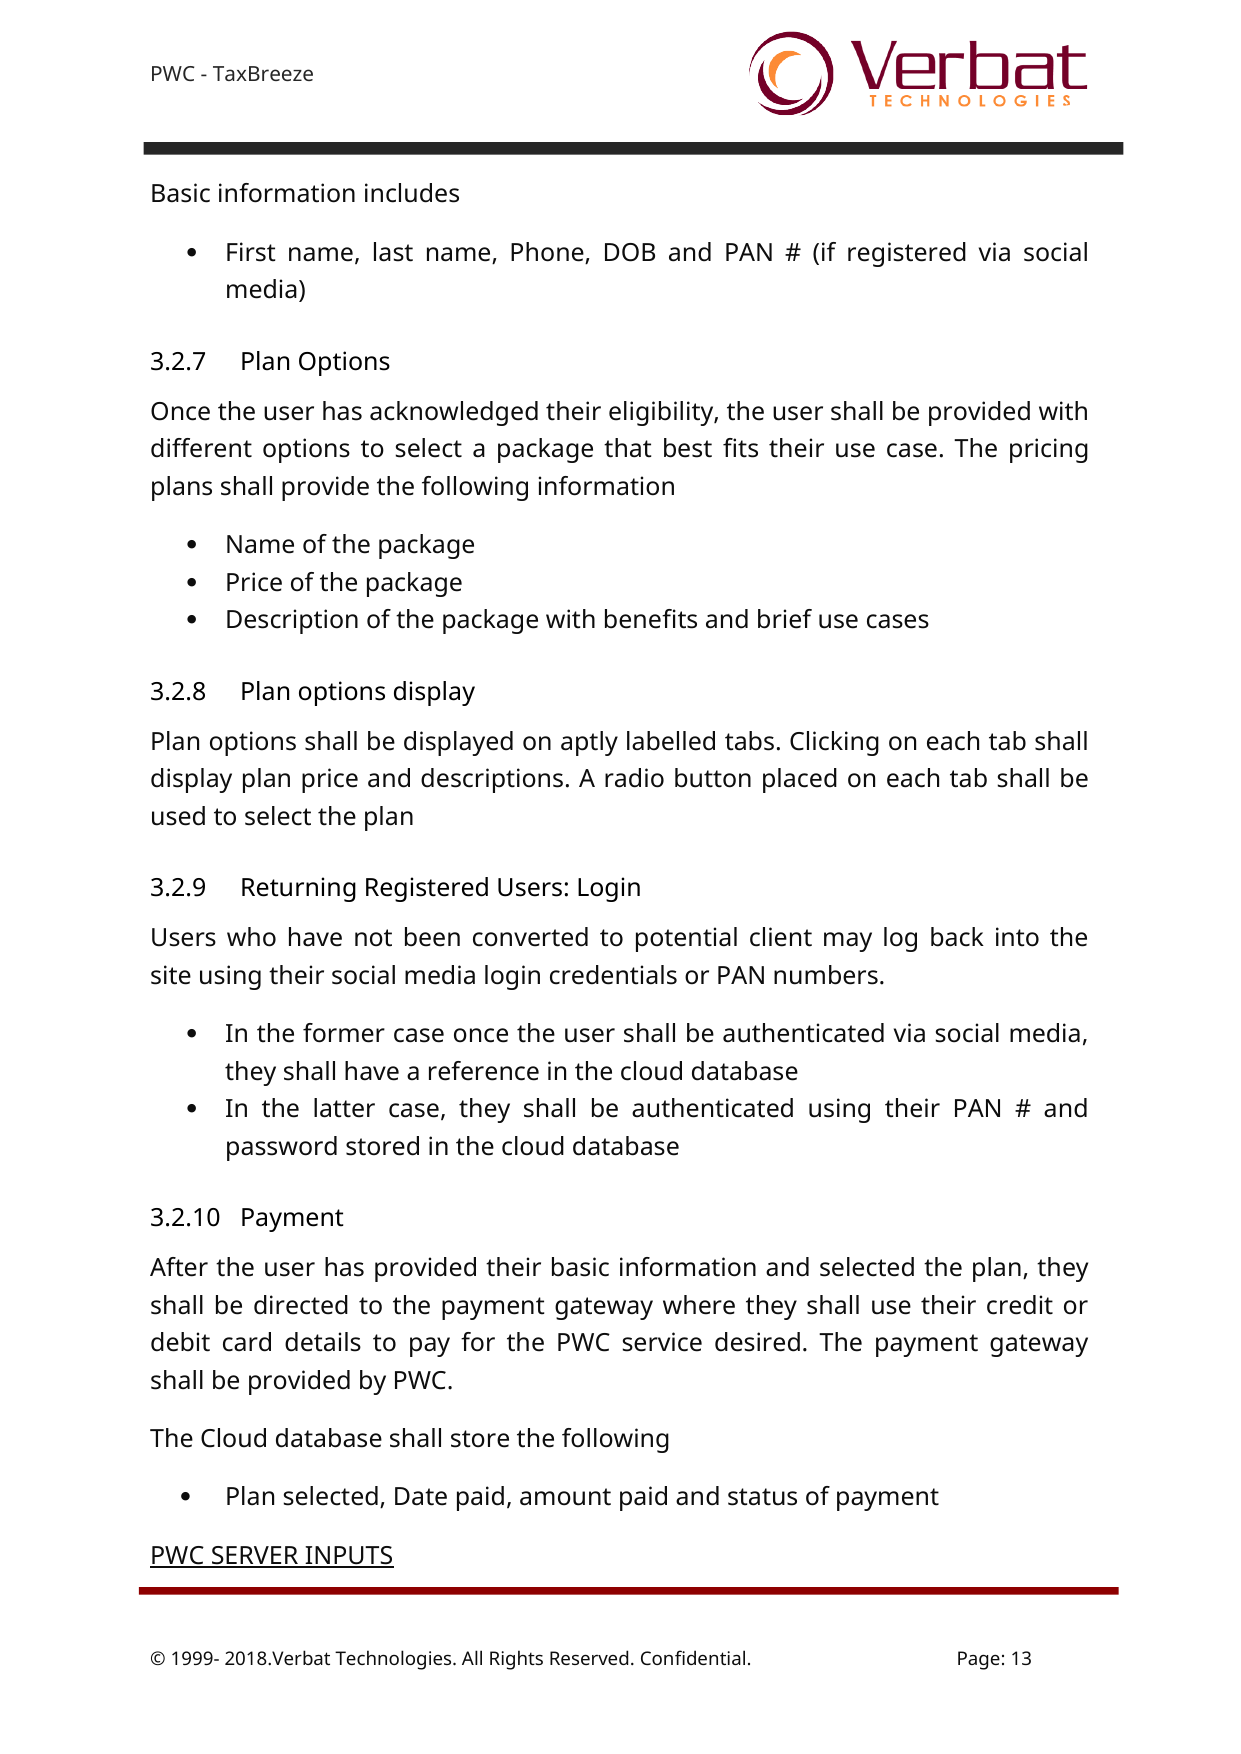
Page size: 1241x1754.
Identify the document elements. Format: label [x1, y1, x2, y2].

picture [745, 27, 1089, 115]
